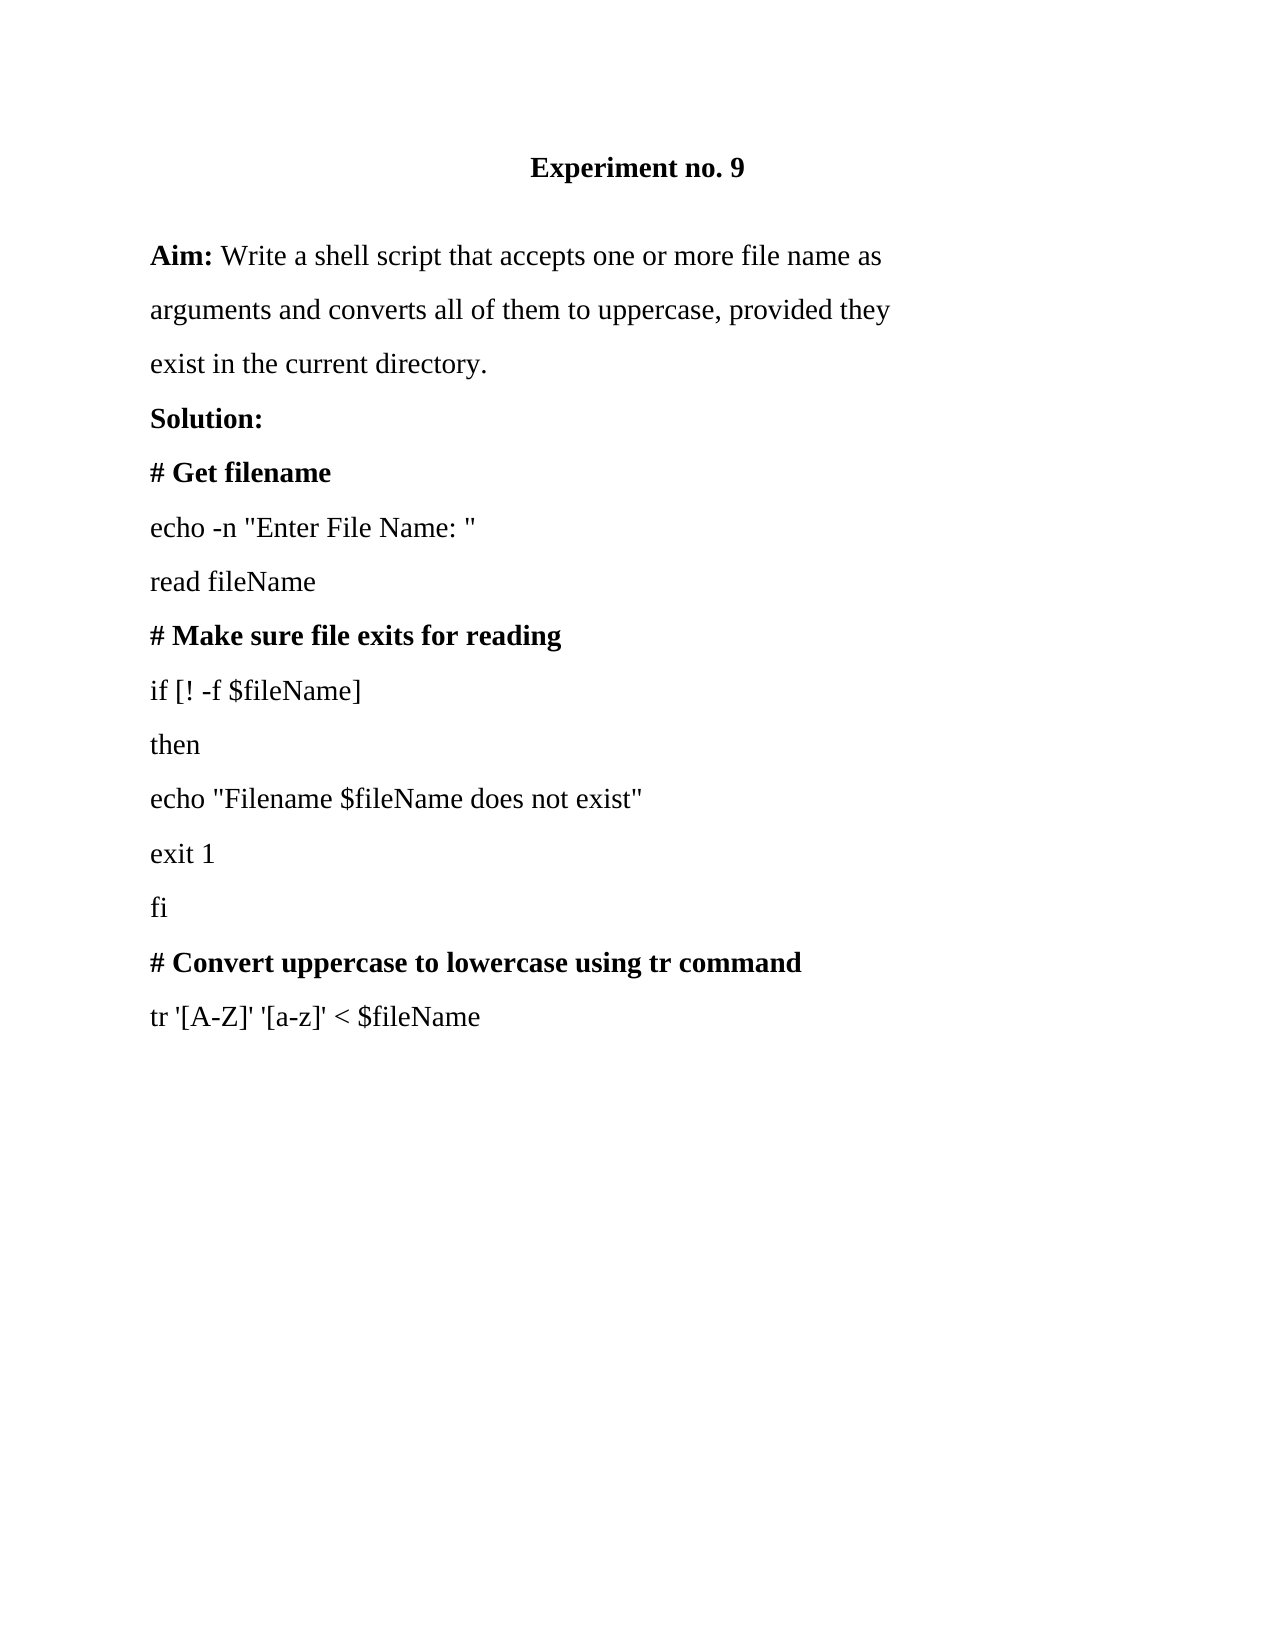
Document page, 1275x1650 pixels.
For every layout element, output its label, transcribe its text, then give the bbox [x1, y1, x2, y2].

text if [! -f $fileName] [150, 673, 1125, 706]
text read fileName [150, 564, 1125, 598]
text arguments and converts all of them to uppercase, provided they [150, 292, 1125, 326]
text fi [150, 890, 1125, 924]
text # Make sure file exits for reading [150, 618, 1125, 652]
text then [150, 727, 1125, 761]
text Aim: Write a shell script that accepts one or more file name as [150, 238, 1125, 271]
text echo "Filename $fileName does not exist" [150, 782, 1125, 815]
text exit 1 [150, 836, 1125, 869]
text Solution: [150, 401, 1125, 434]
text exist in the current directory. [150, 347, 1125, 380]
text Experiment no. 9 [150, 150, 1125, 183]
text # Get filename [150, 455, 1125, 489]
text tr '[A-Z]' '[a-z]' < $fileName [150, 999, 1125, 1033]
text echo -n "Enter File Name: " [150, 510, 1125, 543]
text # Convert uppercase to lowercase using tr command [150, 945, 1125, 978]
